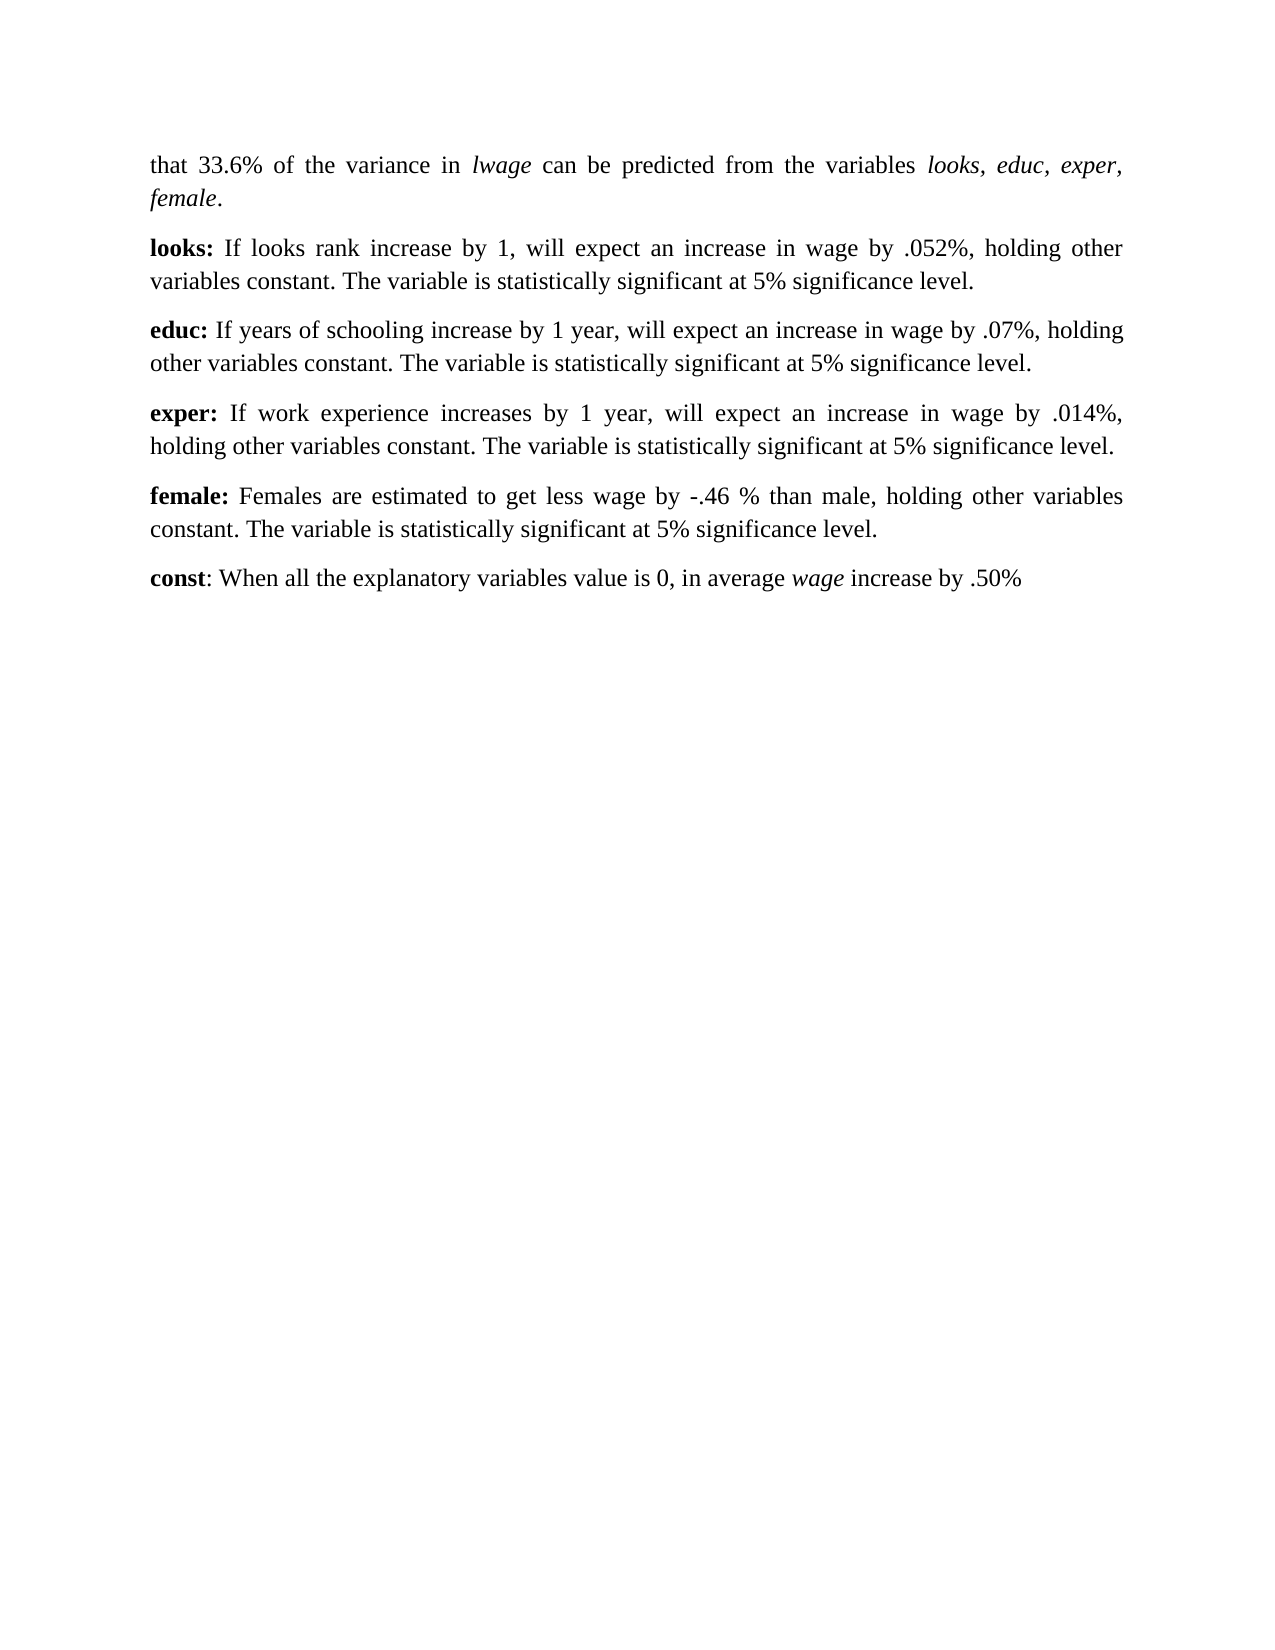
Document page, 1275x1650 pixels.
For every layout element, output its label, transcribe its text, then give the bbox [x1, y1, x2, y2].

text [150, 150, 1125, 212]
text exper: If work experience increases by 1 year, will expect an increase in wage by .014%, holding other variables constant. The variable is statistically significant at 5% significance level. [150, 398, 1125, 460]
text const: When all the explanatory variables value is 0, in average wage increase by .50% [150, 563, 1125, 592]
text educ: If years of schooling increase by 1 year, will expect an increase in wage by .07%, holding other variables constant. The variable is statistically significant at 5% significance level. [150, 315, 1125, 377]
text looks: If looks rank increase by 1, will expect an increase in wage by .052%, holding other variables constant. The variable is statistically significant at 5% significance level. [150, 233, 1125, 294]
text female: Females are estimated to get less wage by -.46 % than male, holding other variables constant. The variable is statistically significant at 5% significance level. [150, 481, 1125, 543]
